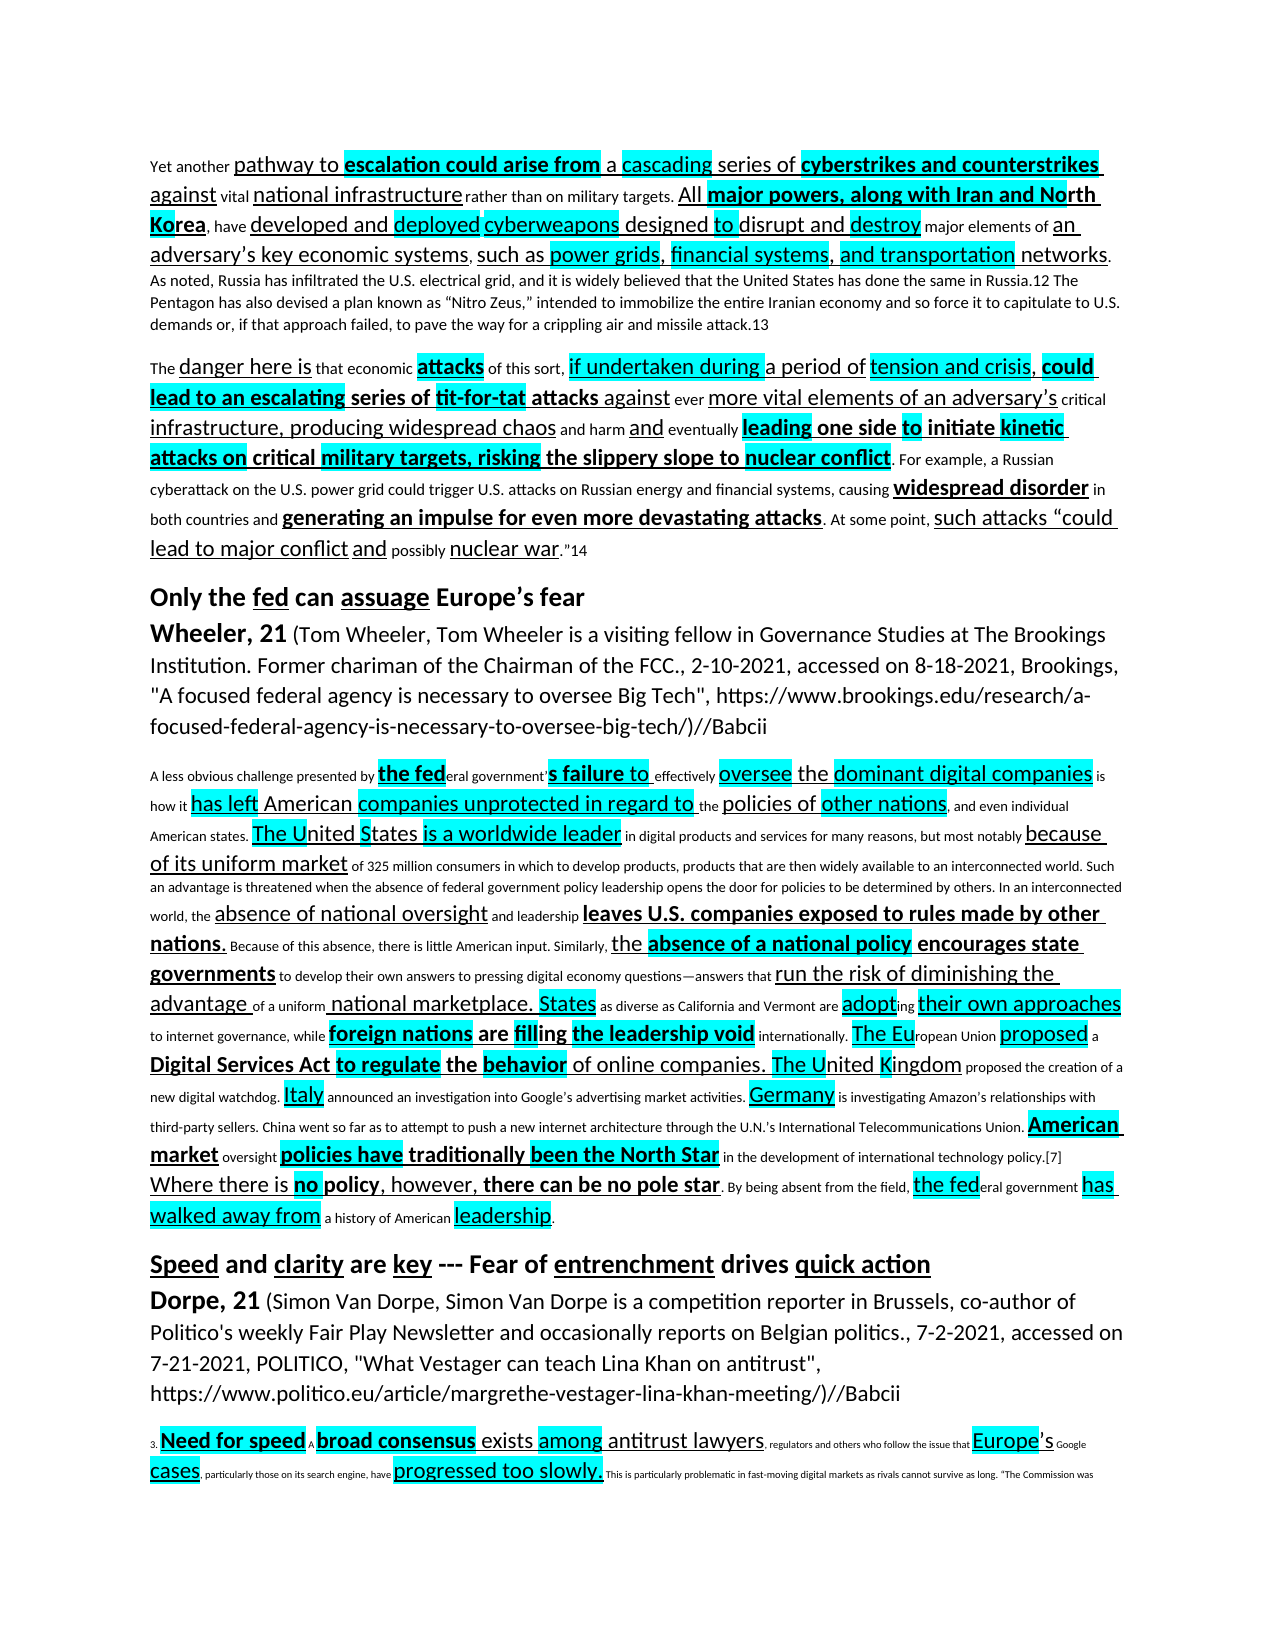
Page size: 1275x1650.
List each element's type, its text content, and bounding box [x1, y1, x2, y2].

text Dorpe, 21 (Simon Van Dorpe, Simon Van Dorpe is a competition reporter in Brussels, co-author of Politico's weekly Fair Play Newsletter and occasionally reports on Belgian politics., 7-2-2021, accessed on 7-21-2021, POLITICO, "What Vestager can teach Lina Khan on antitrust", https://www.politico.eu/article/margrethe-vestager-lina-khan-meeting/)//Babcii [150, 1283, 1125, 1407]
subtitle Only the fed can assuage Europe’s fear [150, 581, 1125, 614]
text A less obvious challenge presented by the federal government’s failure to effectively oversee the dominant digital companies is how it has left American companies unprotected in regard to the policies of other nations, and even individual American states. The United States is a worldwide leader in digital products and services for many reasons, but most notably because of its uniform market of 325 million consumers in which to develop products, products that are then widely available to an interconnected world. Such an advantage is threatened when the absence of federal government policy leadership opens the door for policies to be determined by others. In an interconnected world, the absence of national oversight and leadership leaves U.S. companies exposed to rules made by other nations. Because of this absence, there is little American input. Similarly, the absence of a national policy encourages state governments to develop their own answers to pressing digital economy questions—answers that run the risk of diminishing the advantage of a uniform national marketplace. States as diverse as California and Vermont are adopting their own approaches to internet governance, while foreign nations are filling the leadership void internationally. The European Union proposed a Digital Services Act to regulate the behavior of online companies. The United Kingdom proposed the creation of a new digital watchdog. Italy announced an investigation into Google’s advertising market activities. Germany is investigating Amazon’s relationships with third-party sellers. China went so far as to attempt to push a new internet architecture through the U.N.’s International Telecommunications Union. American market oversight policies have traditionally been the North Star in the development of international technology policy.[7] Where there is no policy, however, there can be no pole star. By being absent from the field, the federal government has walked away from a history of American leadership. [150, 759, 1125, 1229]
text Wheeler, 21 (Tom Wheeler, Tom Wheeler is a visiting fellow in Governance Studies at The Brookings Institution. Former chariman of the Chairman of the FCC., 2-10-2021, accessed on 8-18-2021, Brookings, "A focused federal agency is necessary to oversee Big Tech", https://www.brookings.edu/research/a-focused-federal-agency-is-necessary-to-oversee-big-tech/)//Babcii [150, 616, 1125, 740]
text The danger here is that economic attacks of this sort, if undertaken during a period of tension and crisis, could lead to an escalating series of tit-for-tat attacks against ever more vital elements of an adversary’s critical infrastructure, producing widespread chaos and harm and eventually leading one side to initiate kinetic attacks on critical military targets, risking the slippery slope to nuclear conflict. For example, a Russian cyberattack on the U.S. power grid could trigger U.S. attacks on Russian energy and financial systems, causing widespread disorder in both countries and generating an impulse for even more devastating attacks. At some point, such attacks “could lead to major conflict and possibly nuclear war.”14 [150, 352, 1125, 562]
subtitle Speed and clarity are key --- Fear of entrenchment drives quick action [150, 1248, 1125, 1281]
text Yet another pathway to escalation could arise from a cascading series of cyberstrikes and counterstrikes against vital national infrastructure rather than on military targets. All major powers, along with Iran and North Korea, have developed and deployed cyberweapons designed to disrupt and destroy major elements of an adversary’s key economic systems, such as power grids, financial systems, and transportation networks. As noted, Russia has infiltrated the U.S. electrical grid, and it is widely believed that the United States has done the same in Russia.12 The Pentagon has also devised a plan known as “Nitro Zeus,” intended to immobilize the entire Iranian economy and so force it to capitulate to U.S. demands or, if that approach failed, to pave the way for a crippling air and missile attack.13 [150, 150, 1125, 334]
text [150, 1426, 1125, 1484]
